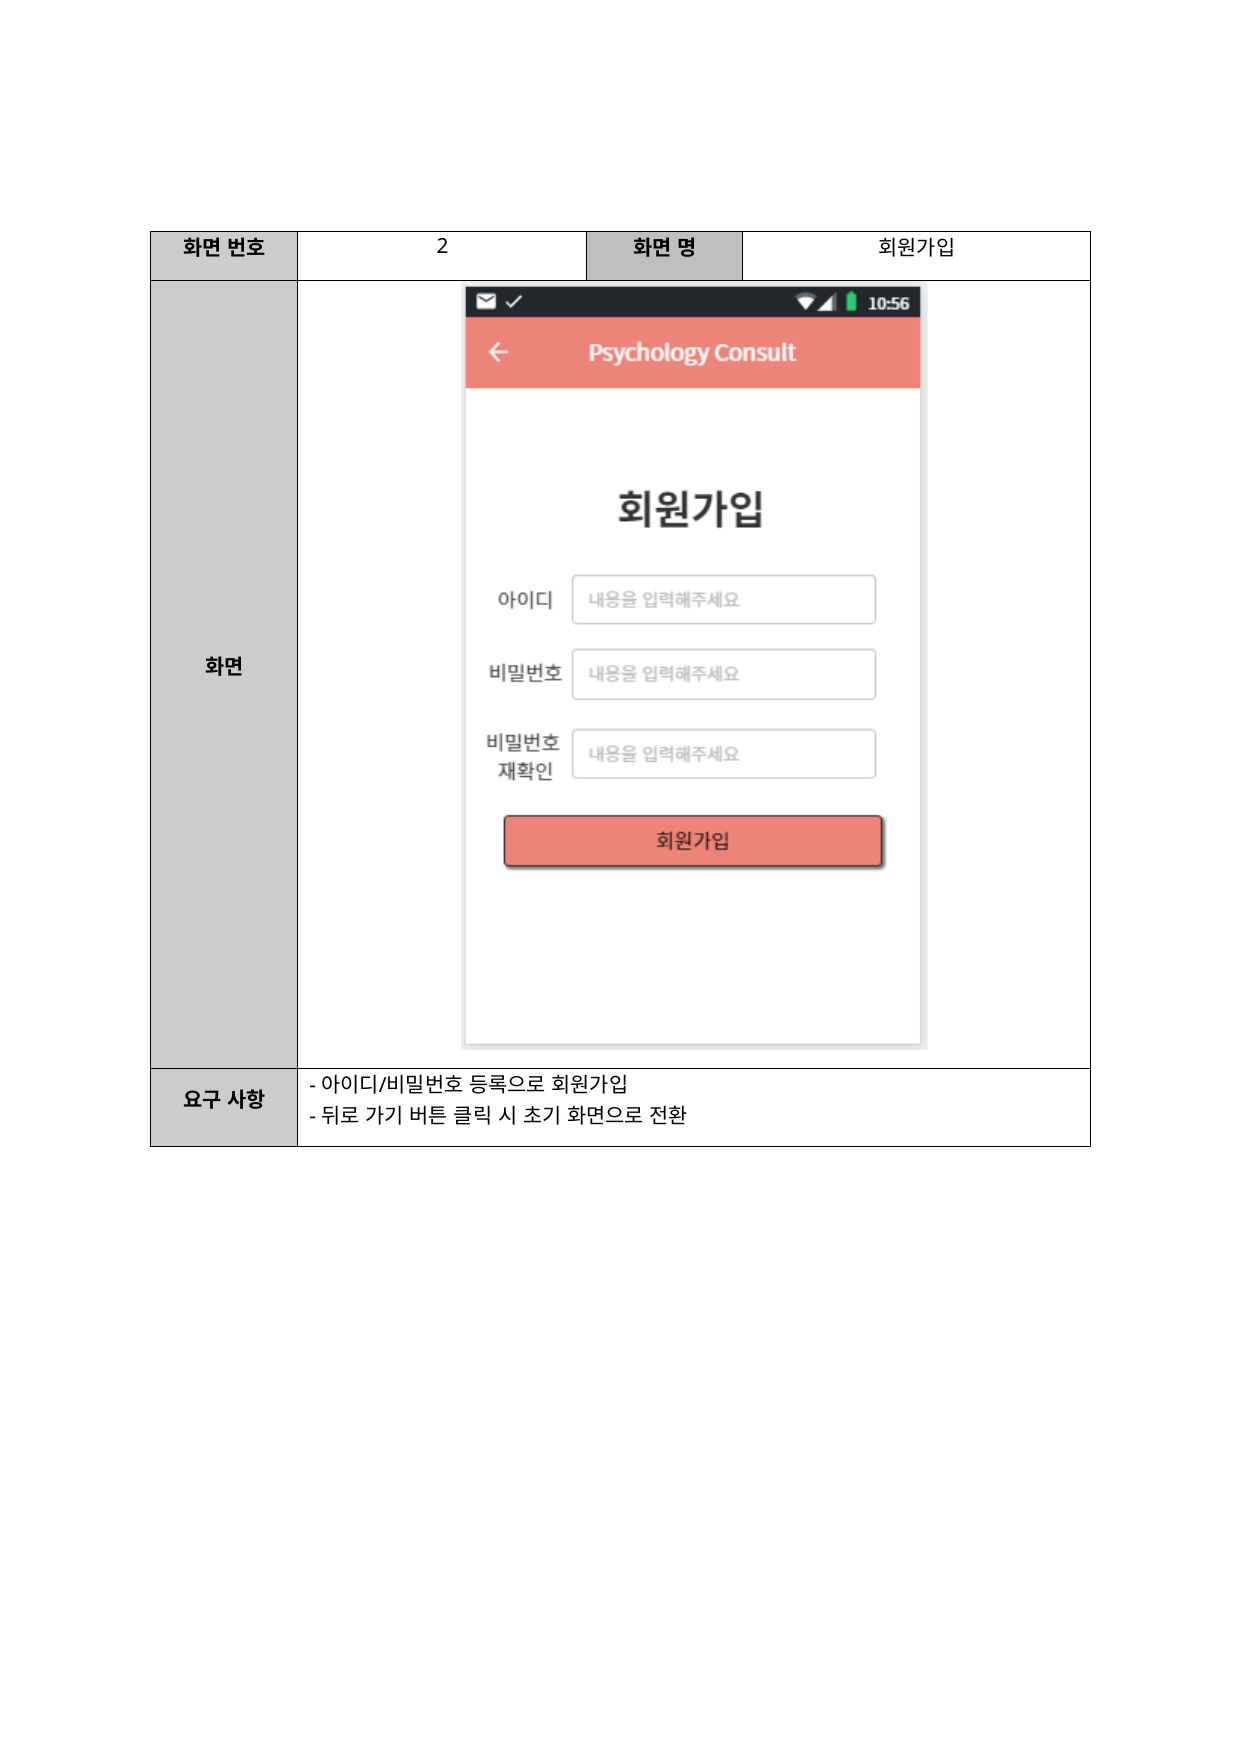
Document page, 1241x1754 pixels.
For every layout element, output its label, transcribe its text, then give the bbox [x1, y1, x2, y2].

table_header 회원가입 [743, 232, 1090, 280]
table_cell [298, 281, 1090, 1068]
table_header 화면 번호 [151, 232, 297, 280]
table_cell - 아이디/비밀번호 등록으로 회원가입 - 뒤로 가기 버튼 클릭 시 초기 화면으로 전환 [298, 1069, 1090, 1146]
table_header 화면 명 [587, 232, 742, 280]
table_cell 화면 [151, 281, 297, 1068]
picture [460, 281, 928, 1050]
table_cell 요구 사항 [151, 1069, 297, 1146]
table_header 2 [298, 232, 586, 280]
